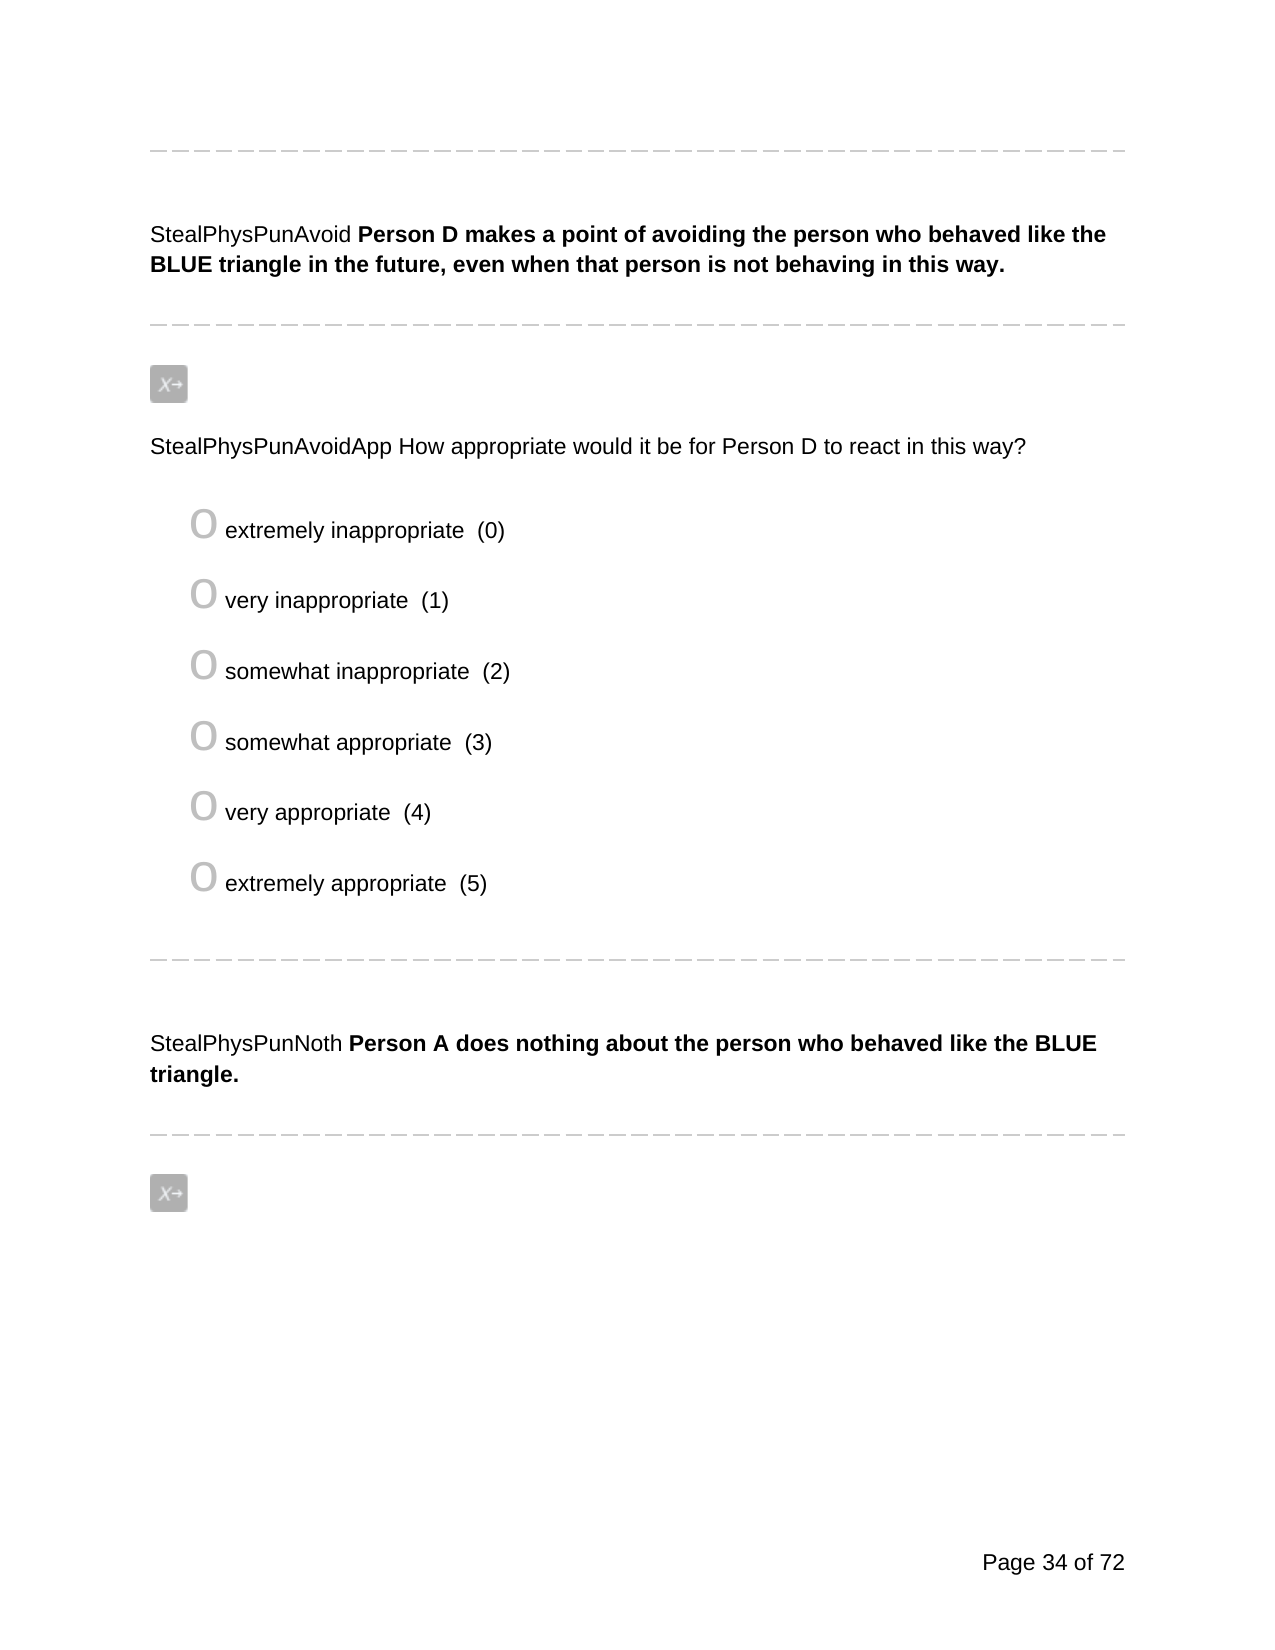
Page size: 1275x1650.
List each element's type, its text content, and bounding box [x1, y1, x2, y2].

picture [150, 1174, 188, 1212]
text StealPhysPunNoth Person A does nothing about the person who behaved like the BLUE triangle. [150, 1030, 1125, 1087]
list very appropriate (4) [187, 775, 1125, 837]
picture [150, 365, 188, 403]
list very inappropriate (1) [187, 564, 1125, 625]
list somewhat appropriate (3) [187, 705, 1125, 766]
text StealPhysPunAvoid Person D makes a point of avoiding the person who behaved like the BLUE triangle in the future, even when that person is not behaving in this way. [150, 221, 1125, 278]
list extremely appropriate (5) [187, 846, 1125, 907]
text StealPhysPunAvoidApp How appropriate would it be for Person D to react in this way? [150, 433, 1125, 489]
list extremely inappropriate (0) [187, 493, 1125, 555]
list somewhat inappropriate (2) [187, 634, 1125, 696]
